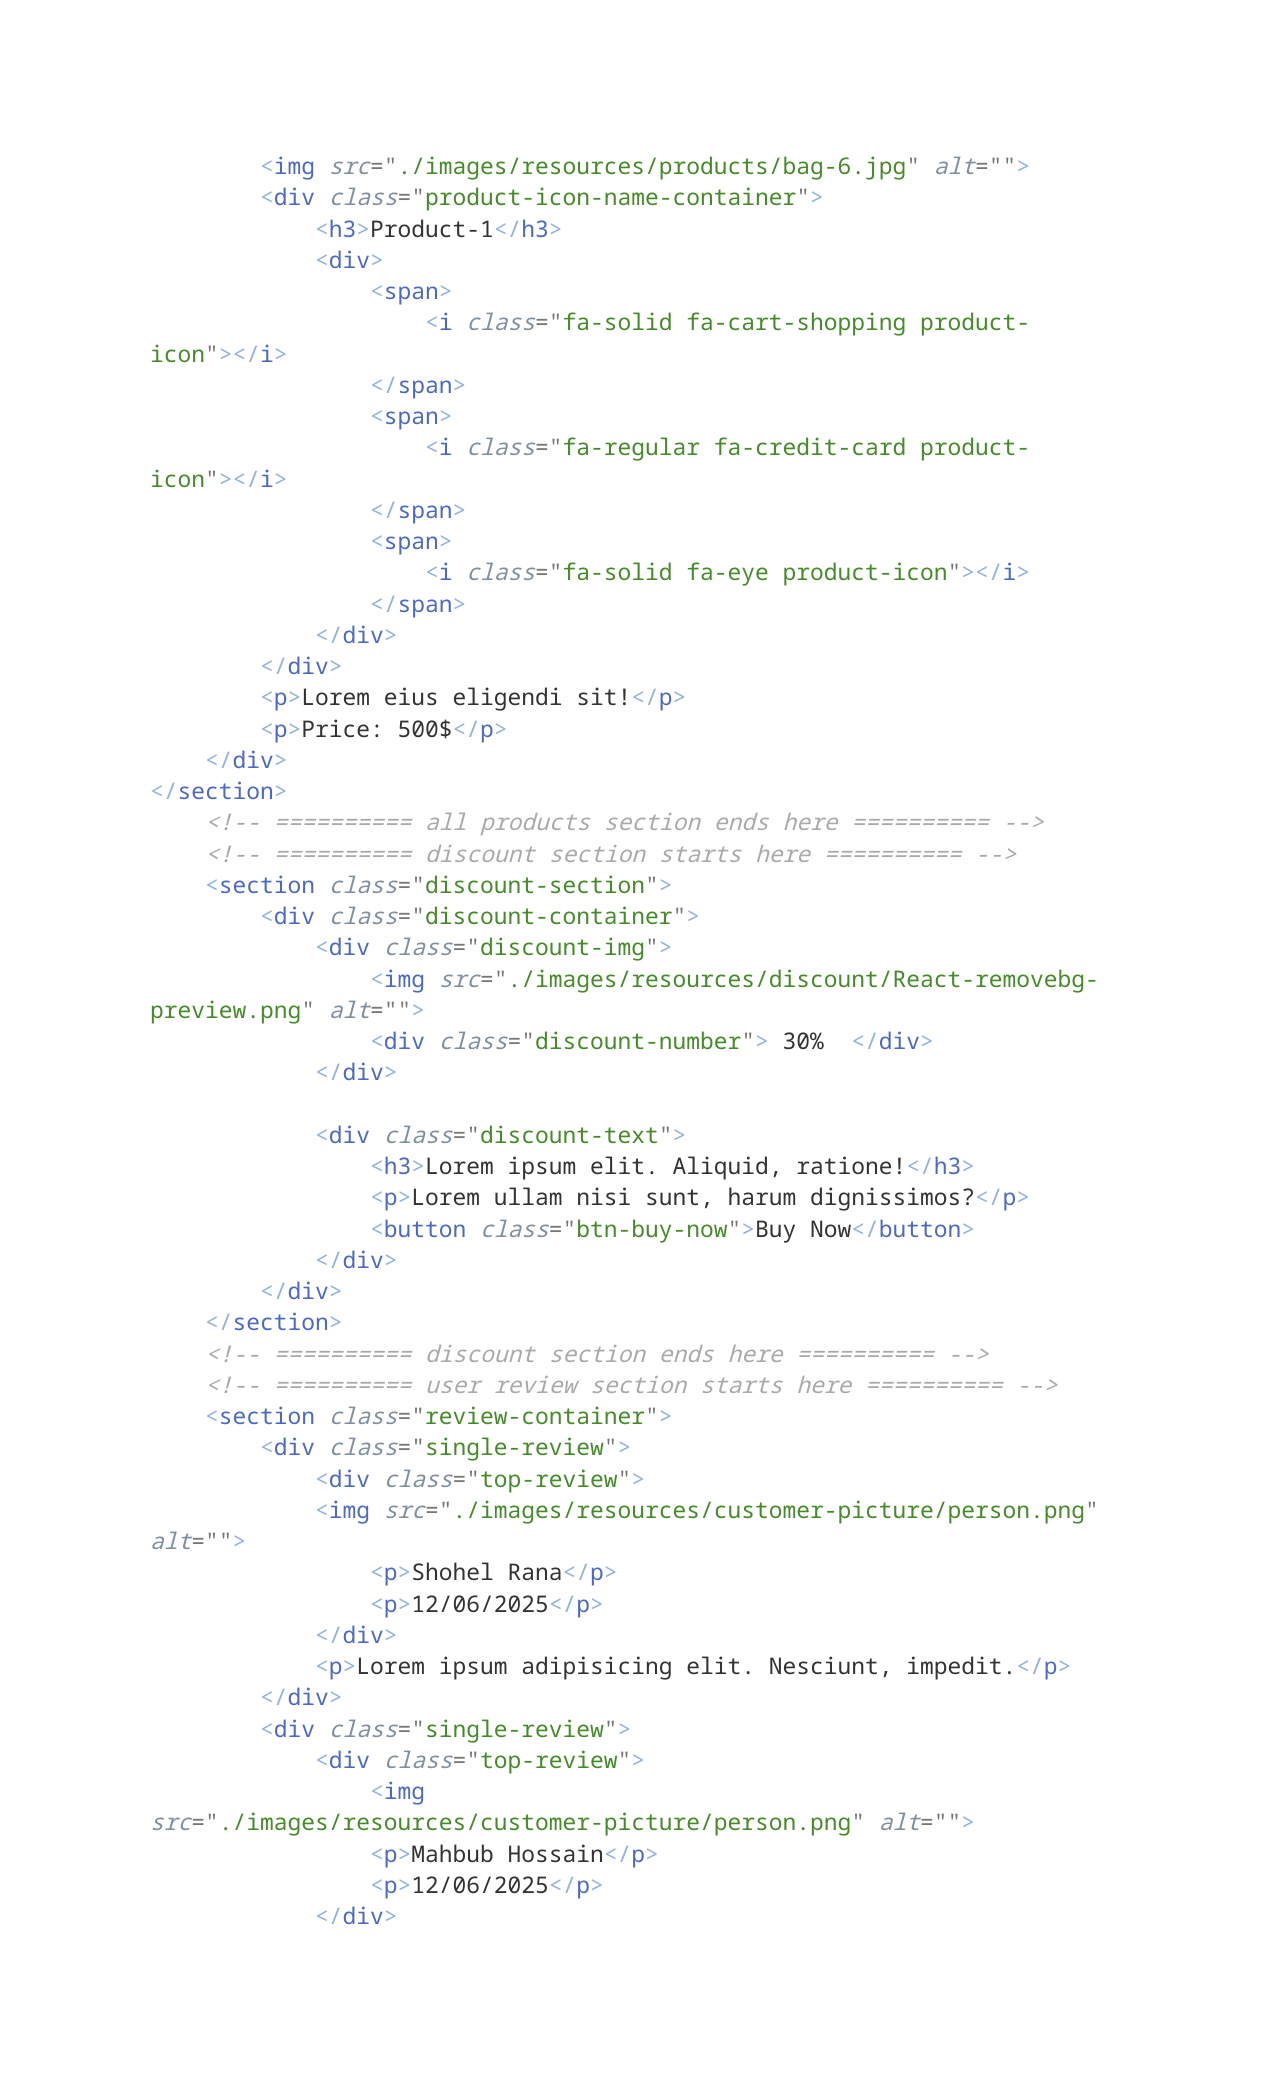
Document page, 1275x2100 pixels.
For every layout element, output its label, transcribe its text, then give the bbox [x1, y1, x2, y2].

text <p>Lorem eius eligendi sit!</p> [150, 681, 1125, 712]
text <!-- ========== user review section starts here ========== --> [150, 1369, 1125, 1400]
text <span> [150, 400, 1125, 431]
text </div> [150, 650, 1125, 681]
text <p>Lorem ipsum adipisicing elit. Nesciunt, impedit.</p> [150, 1650, 1125, 1681]
text <div> [150, 244, 1125, 275]
text </div> [150, 1681, 1125, 1712]
text <div class="discount-number"> 30% </div> [150, 1025, 1125, 1056]
text <p>Mahbub Hossain</p> [150, 1837, 1125, 1869]
text <div class="top-review"> [150, 1462, 1125, 1494]
text </div> [150, 1056, 1125, 1087]
text <img src="./images/resources/discount/React-removebg-preview.png" alt=""> [150, 962, 1125, 1025]
text </span> [150, 494, 1125, 525]
text </div> [150, 1900, 1125, 1931]
text <div class="top-review"> [150, 1744, 1125, 1775]
text <div class="single-review"> [150, 1431, 1125, 1462]
text <i class="fa-solid fa-cart-shopping product-icon"></i> [150, 306, 1125, 369]
text <i class="fa-regular fa-credit-card product-icon"></i> [150, 431, 1125, 494]
text <section class="review-container"> [150, 1400, 1125, 1431]
text </div> [150, 1275, 1125, 1306]
text <span> [150, 525, 1125, 556]
text <p>Lorem ullam nisi sunt, harum dignissimos?</p> [150, 1181, 1125, 1212]
text <!-- ========== all products section ends here ========== --> [150, 806, 1125, 837]
text </div> [150, 619, 1125, 650]
text <div class="single-review"> [150, 1712, 1125, 1744]
text <!-- ========== discount section starts here ========== --> [150, 837, 1125, 869]
text <div class="product-icon-name-container"> [150, 181, 1125, 212]
text <div class="discount-img"> [150, 931, 1125, 962]
text </section> [150, 1306, 1125, 1337]
text <img src="./images/resources/products/bag-6.jpg" alt=""> [150, 150, 1125, 181]
text </section> [150, 775, 1125, 806]
text <img src="./images/resources/customer-picture/person.png" alt=""> [150, 1494, 1125, 1556]
text <p>Shohel Rana</p> [150, 1556, 1125, 1587]
text <h3>Product-1</h3> [150, 212, 1125, 244]
text <section class="discount-section"> [150, 869, 1125, 900]
text <div class="discount-container"> [150, 900, 1125, 931]
text <div class="discount-text"> [150, 1119, 1125, 1150]
text <p>Price: 500$</p> [150, 712, 1125, 744]
text <h3>Lorem ipsum elit. Aliquid, ratione!</h3> [150, 1150, 1125, 1181]
text <i class="fa-solid fa-eye product-icon"></i> [150, 556, 1125, 587]
text <button class="btn-buy-now">Buy Now</button> [150, 1212, 1125, 1244]
text <p>12/06/2025</p> [150, 1587, 1125, 1619]
text </div> [150, 1619, 1125, 1650]
text </span> [150, 369, 1125, 400]
text </div> [150, 744, 1125, 775]
text </div> [150, 1244, 1125, 1275]
text <p>12/06/2025</p> [150, 1869, 1125, 1900]
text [150, 1775, 1125, 1837]
text <!-- ========== discount section ends here ========== --> [150, 1337, 1125, 1369]
text </span> [150, 587, 1125, 619]
text <span> [150, 275, 1125, 306]
